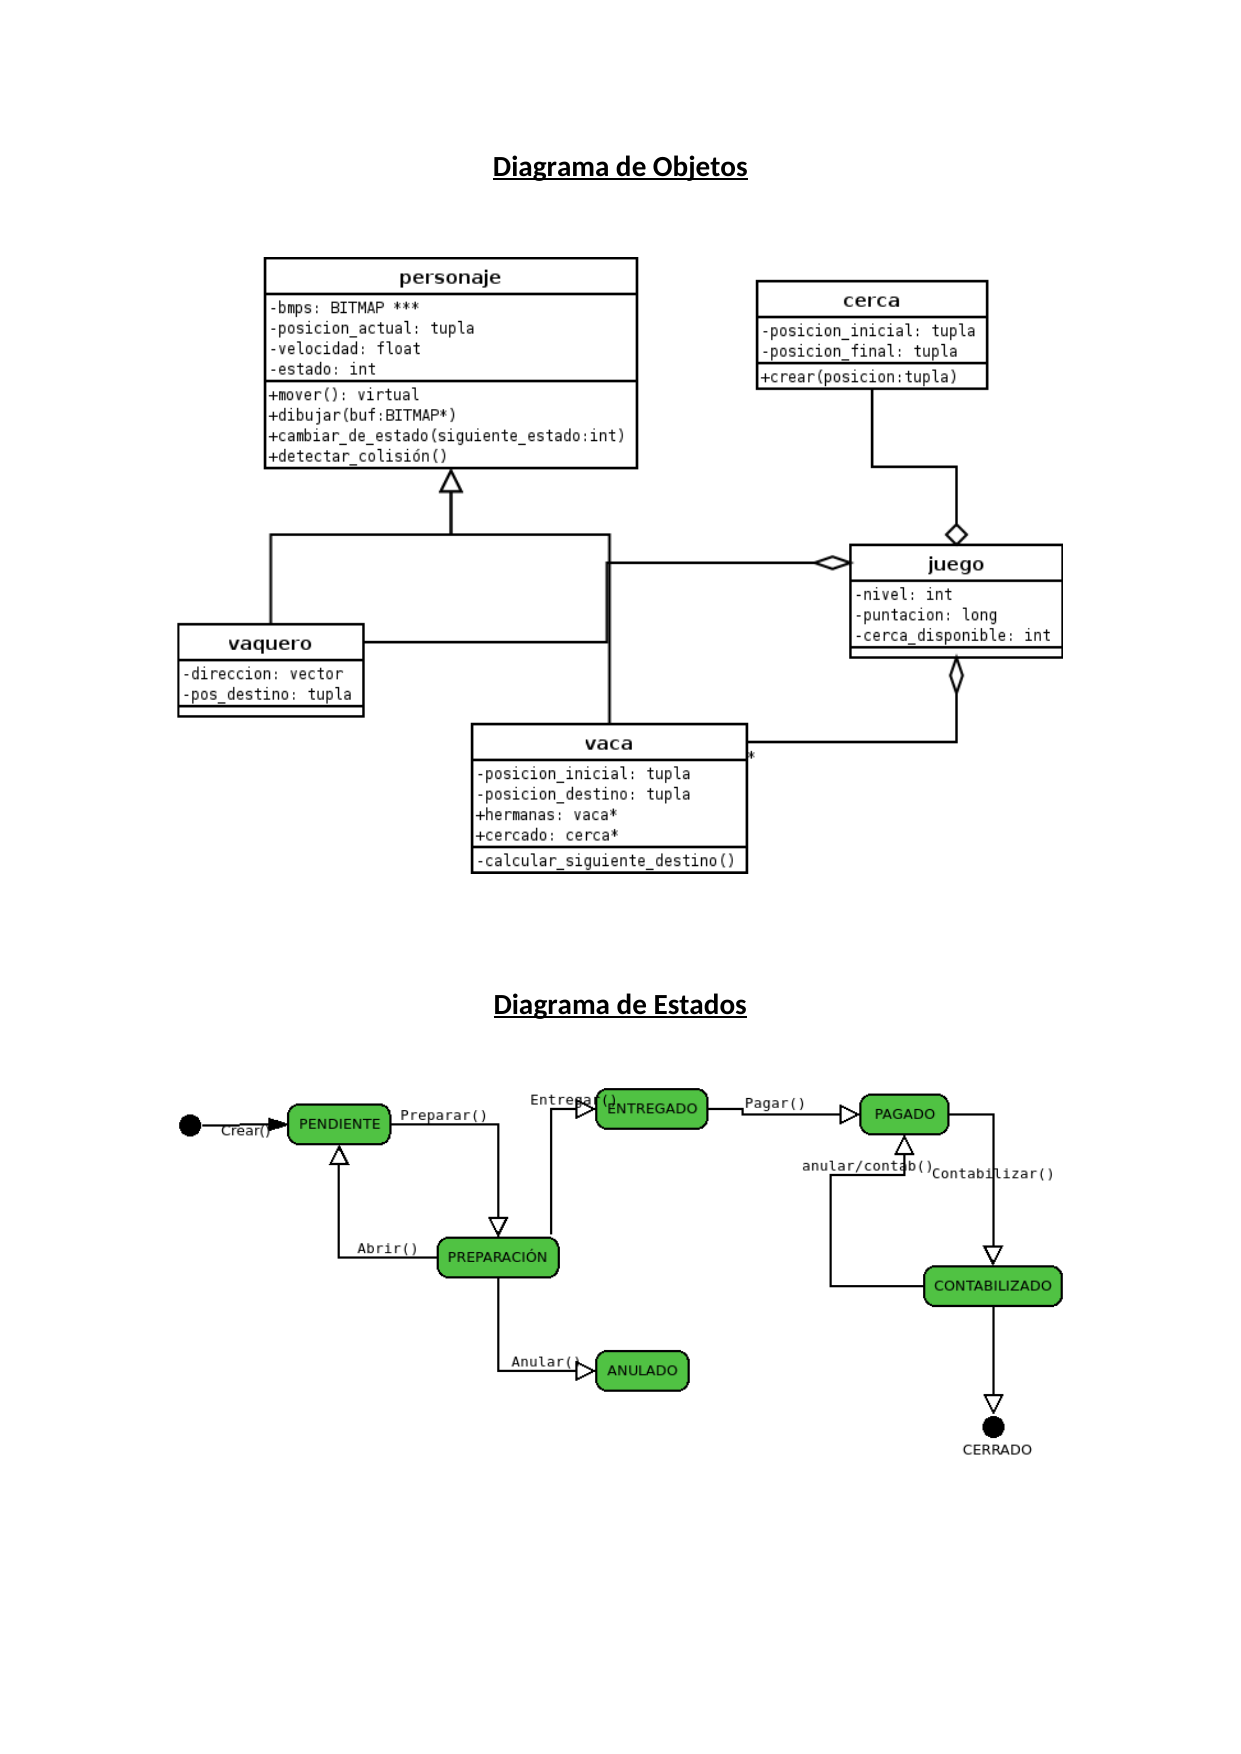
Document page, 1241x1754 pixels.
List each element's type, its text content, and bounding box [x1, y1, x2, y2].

picture [177, 257, 1063, 874]
text Diagrama de Estados [177, 986, 1063, 1021]
text Diagrama de Objetos [177, 148, 1063, 183]
picture [177, 1087, 1063, 1459]
